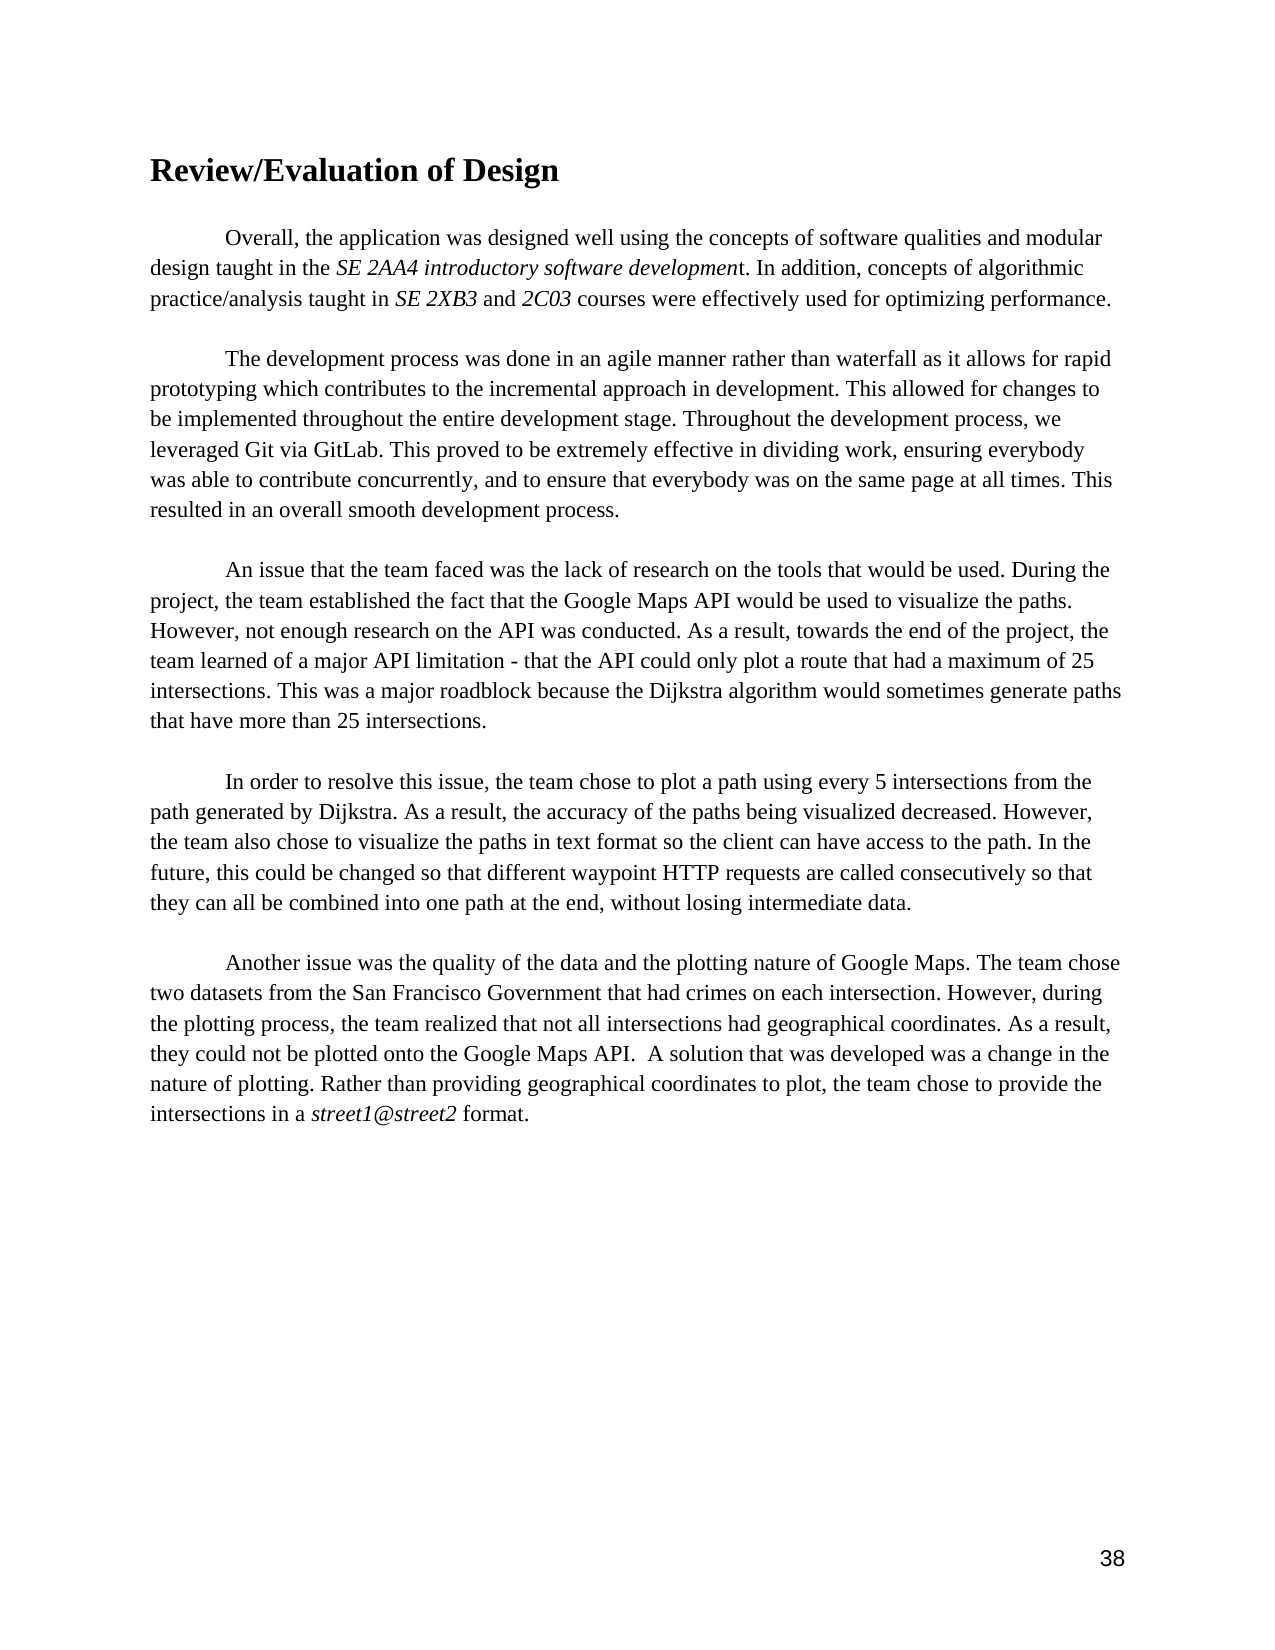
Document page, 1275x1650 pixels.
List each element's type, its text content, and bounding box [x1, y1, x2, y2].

text The development process was done in an agile manner rather than waterfall as it allows for rapid prototyping which contributes to the incremental approach in development. This allowed for changes to be implemented throughout the entire development stage. Throughout the development process, we leveraged Git via GitLab. This proved to be extremely effective in dividing work, ensuring everybody was able to contribute concurrently, and to ensure that everybody was on the same page at all times. This resulted in an overall smooth development process. [150, 345, 1125, 522]
text In order to resolve this issue, the team chose to plot a path using every 5 intersections from the path generated by Dijkstra. As a result, the accuracy of the paths being visualized decreased. However, the team also chose to visualize the paths in text format so the client can have access to the path. In the future, this could be changed so that different waypoint HTTP requests are called consecutively so that they can all be combined into one path at the end, without losing intermediate data. [150, 768, 1125, 915]
text An issue that the team faced was the lack of research on the tools that would be used. During the project, the team established the fact that the Google Maps API would be used to visualize the paths. However, not enough research on the API was conducted. As a result, towards the end of the project, the team learned of a major API limitation - that the API could only plot a route that had a maximum of 25 intersections. This was a major roadblock because the Dijkstra algorithm would sometimes generate paths that have more than 25 intersections. [150, 557, 1125, 734]
text Review/Evaluation of Design [150, 150, 1125, 188]
text Another issue was the quality of the data and the plotting nature of Google Maps. The team chose two datasets from the San Francisco Government that had crimes on each intersection. However, during the plotting process, the team realized that not all intersections had geographical coordinates. As a result, they could not be plotted onto the Google Maps API. A solution that was developed was a change in the nature of plotting. Rather than providing geographical coordinates to plot, the team chose to provide the intersections in a street1@street2 format. [150, 949, 1125, 1127]
text Overall, the application was designed well using the concepts of software qualities and modular design taught in the SE 2AA4 introductory software development. In addition, concepts of algorithmic practice/analysis taught in SE 2XB3 and 2C03 courses were effectively used for optimizing performance. [150, 224, 1125, 311]
